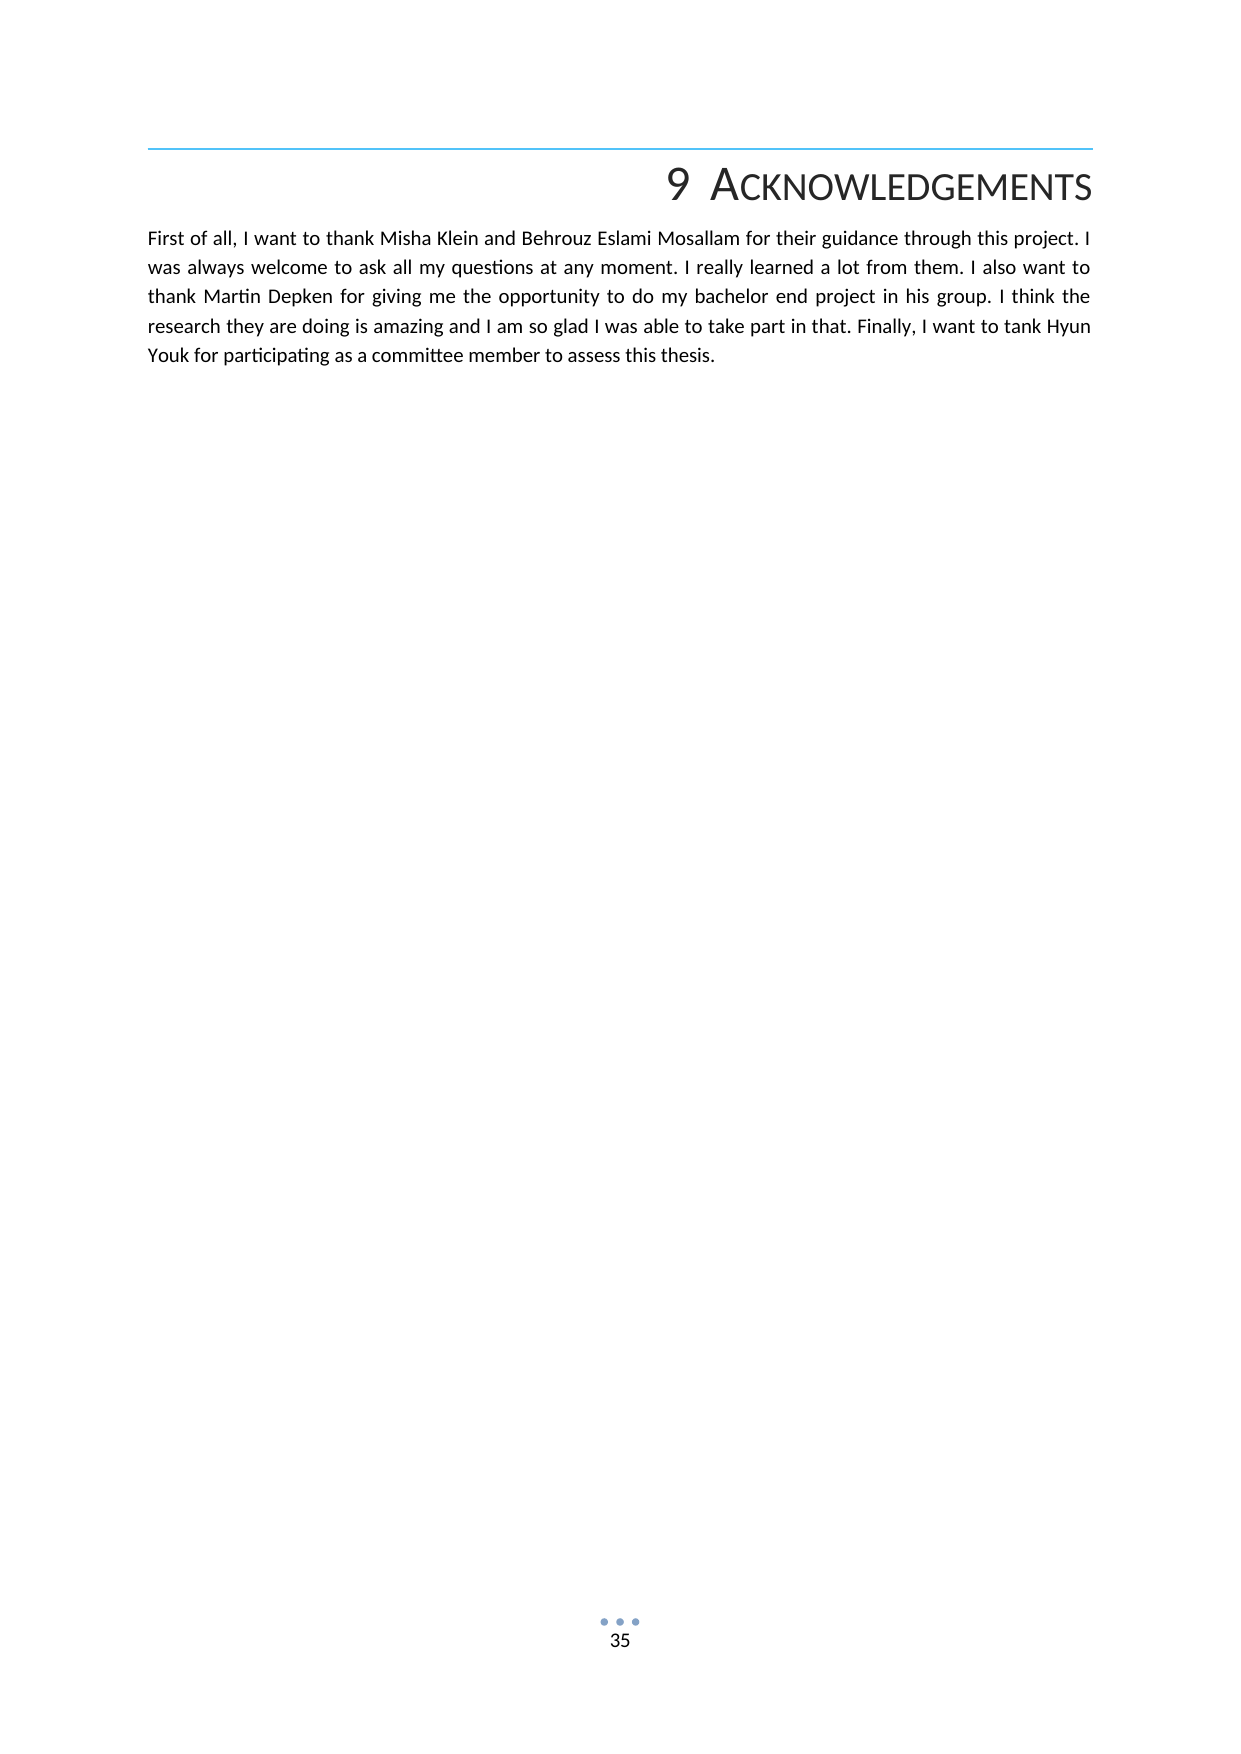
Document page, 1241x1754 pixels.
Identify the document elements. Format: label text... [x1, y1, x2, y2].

title Acknowledgements [148, 150, 1093, 213]
text First of all, I want to thank Misha Klein and Behrouz Eslami Mosallam for their guidance through this project. I was always welcome to ask all my questions at any moment. I really learned a lot from them. I also want to thank Martin Depken for giving me the opportunity to do my bachelor end project in his group. I think the research they are doing is amazing and I am so glad I was able to take part in that. Finally, I want to tank Hyun Youk for participating as a committee member to assess this thesis. [148, 225, 1093, 367]
